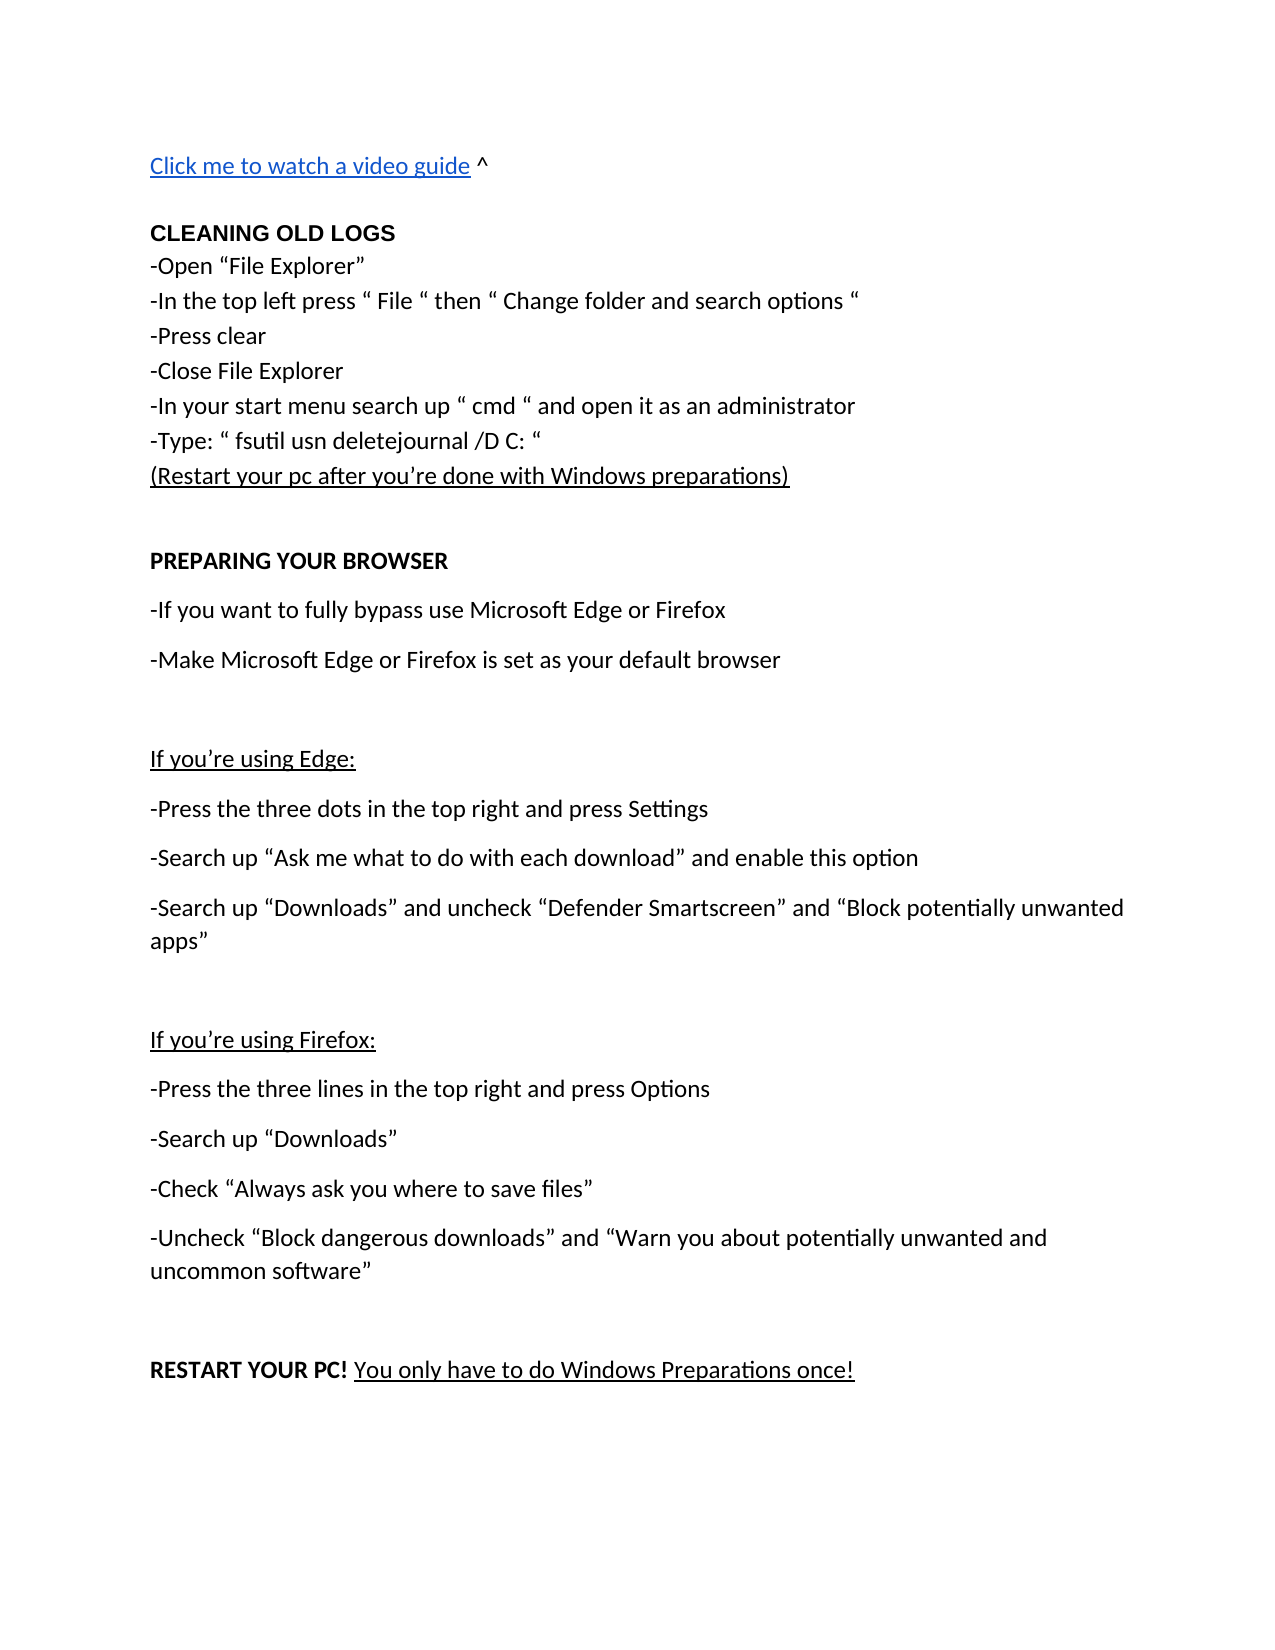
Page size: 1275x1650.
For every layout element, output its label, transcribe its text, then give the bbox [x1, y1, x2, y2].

text -If you want to fully bypass use Microsoft Edge or Firefox [150, 594, 1125, 625]
text -In the top left press “ File “ then “ Change folder and search options “ [150, 285, 1125, 316]
text -Close File Explorer [150, 355, 1125, 386]
text -Open “File Explorer” [150, 250, 1125, 281]
text -Search up “Ask me what to do with each download” and enable this option [150, 842, 1125, 873]
text -Uncheck “Block dangerous downloads” and “Warn you about potentially unwanted and uncommon software” [150, 1222, 1125, 1286]
text -In your start menu search up “ cmd “ and open it as an administrator [150, 390, 1125, 421]
text -Search up “Downloads” [150, 1123, 1125, 1154]
text Click me to watch a video guide ^ [150, 150, 1125, 181]
text -Check “Always ask you where to save files” [150, 1173, 1125, 1203]
text (Restart your pc after you’re done with Windows preparations) [150, 460, 1125, 491]
text -Type: “ fsutil usn deletejournal /D C: “ [150, 425, 1125, 456]
text -Make Microsoft Edge or Firefox is set as your default browser [150, 644, 1125, 674]
text -Press the three lines in the top right and press Options [150, 1073, 1125, 1104]
text CLEANING OLD LOGS [150, 220, 1125, 246]
text -Search up “Downloads” and uncheck “Defender Smartscreen” and “Block potentially unwanted apps” [150, 892, 1125, 955]
text RESTART YOUR PC! You only have to do Windows Preparations once! [150, 1354, 1125, 1385]
text If you’re using Firefox: [150, 1024, 1125, 1054]
text -Press clear [150, 320, 1125, 351]
text PREPARING YOUR BROWSER [150, 545, 1125, 575]
text -Press the three dots in the top right and press Settings [150, 793, 1125, 823]
text If you’re using Edge: [150, 743, 1125, 774]
